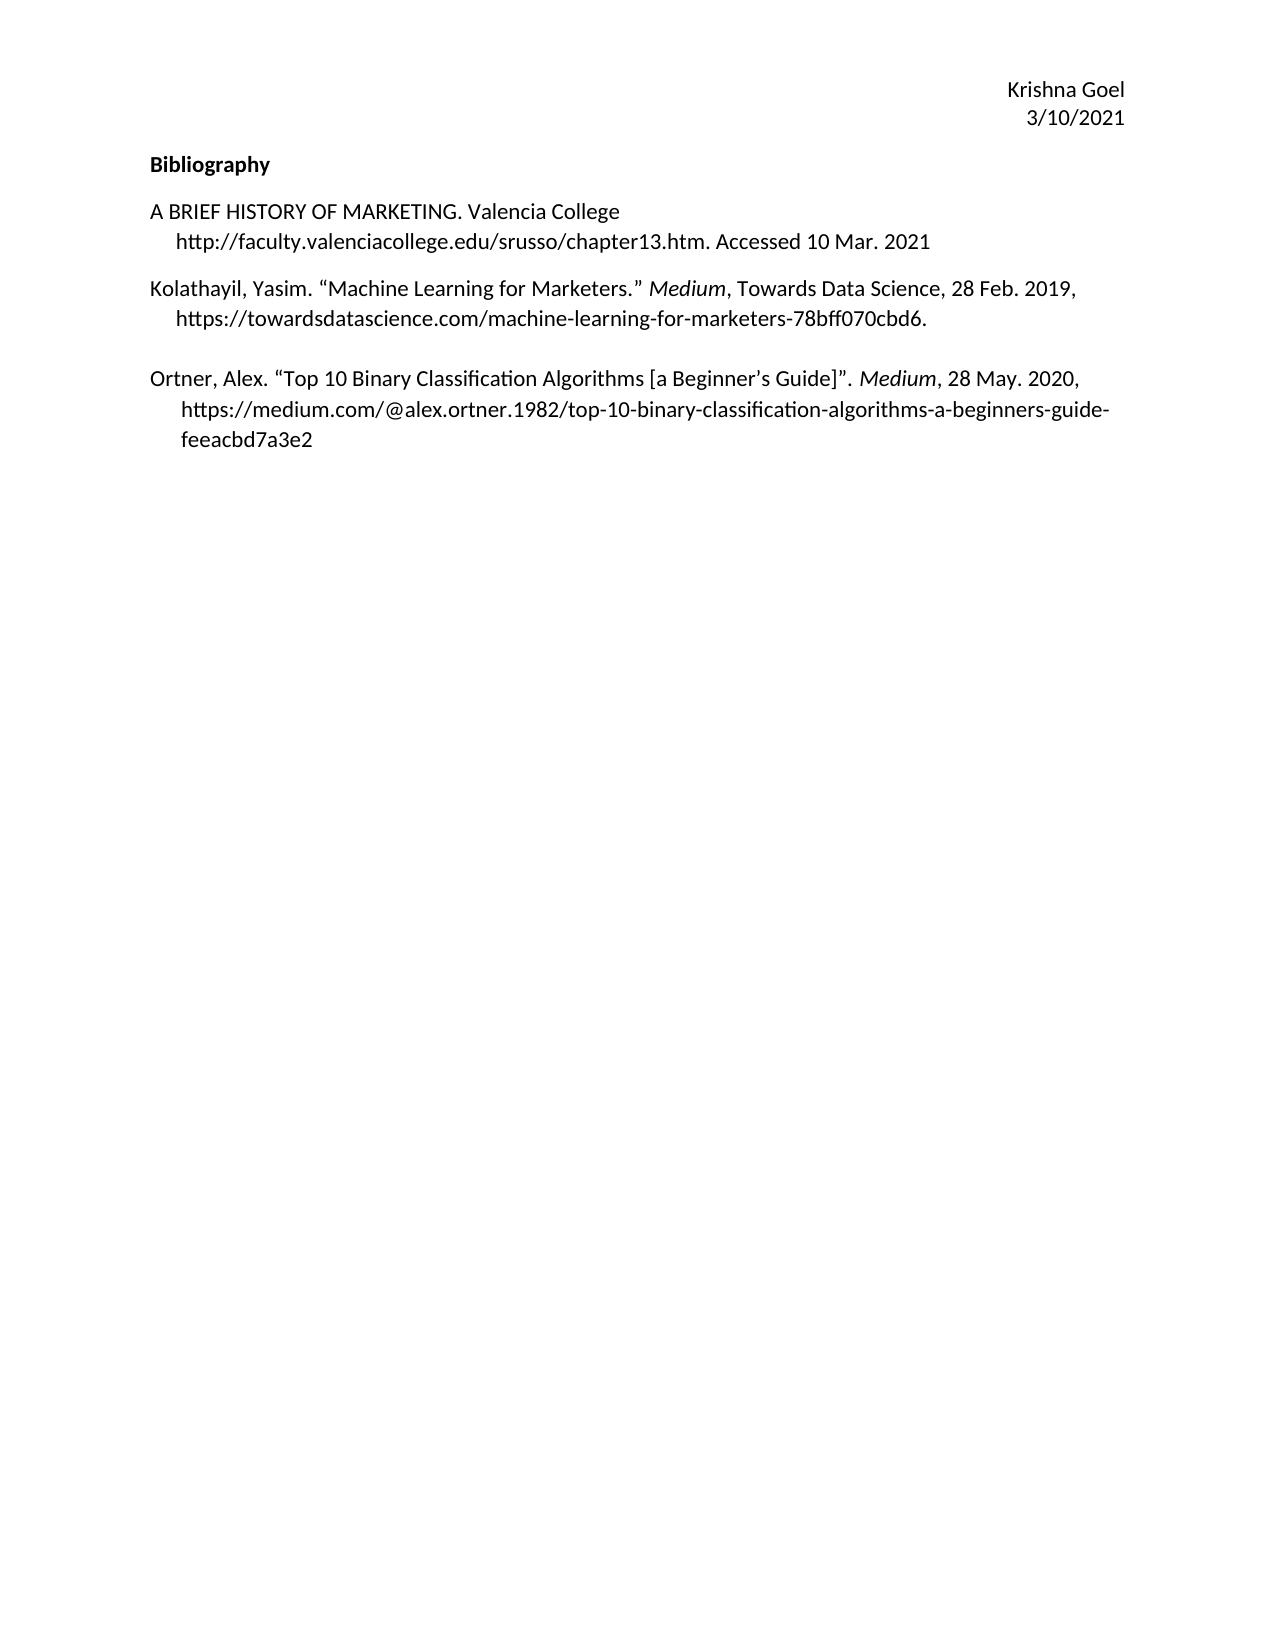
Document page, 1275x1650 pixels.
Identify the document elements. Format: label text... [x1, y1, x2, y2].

text https://medium.com/@alex.ortner.1982/top-10-binary-classification-algorithms-a-beginners-guide- [150, 395, 1125, 423]
text Ortner, Alex. “Top 10 Binary Classification Algorithms [a Beginner’s Guide]”. Medium, 28 May. 2020, [150, 364, 1125, 393]
text Kolathayil, Yasim. “Machine Learning for Marketers.” Medium, Towards Data Science, 28 Feb. 2019, [150, 274, 1125, 302]
text feeacbd7a3e2 [150, 425, 1125, 453]
text https://towardsdatascience.com/machine-learning-for-marketers-78bff070cbd6. [150, 304, 1125, 332]
